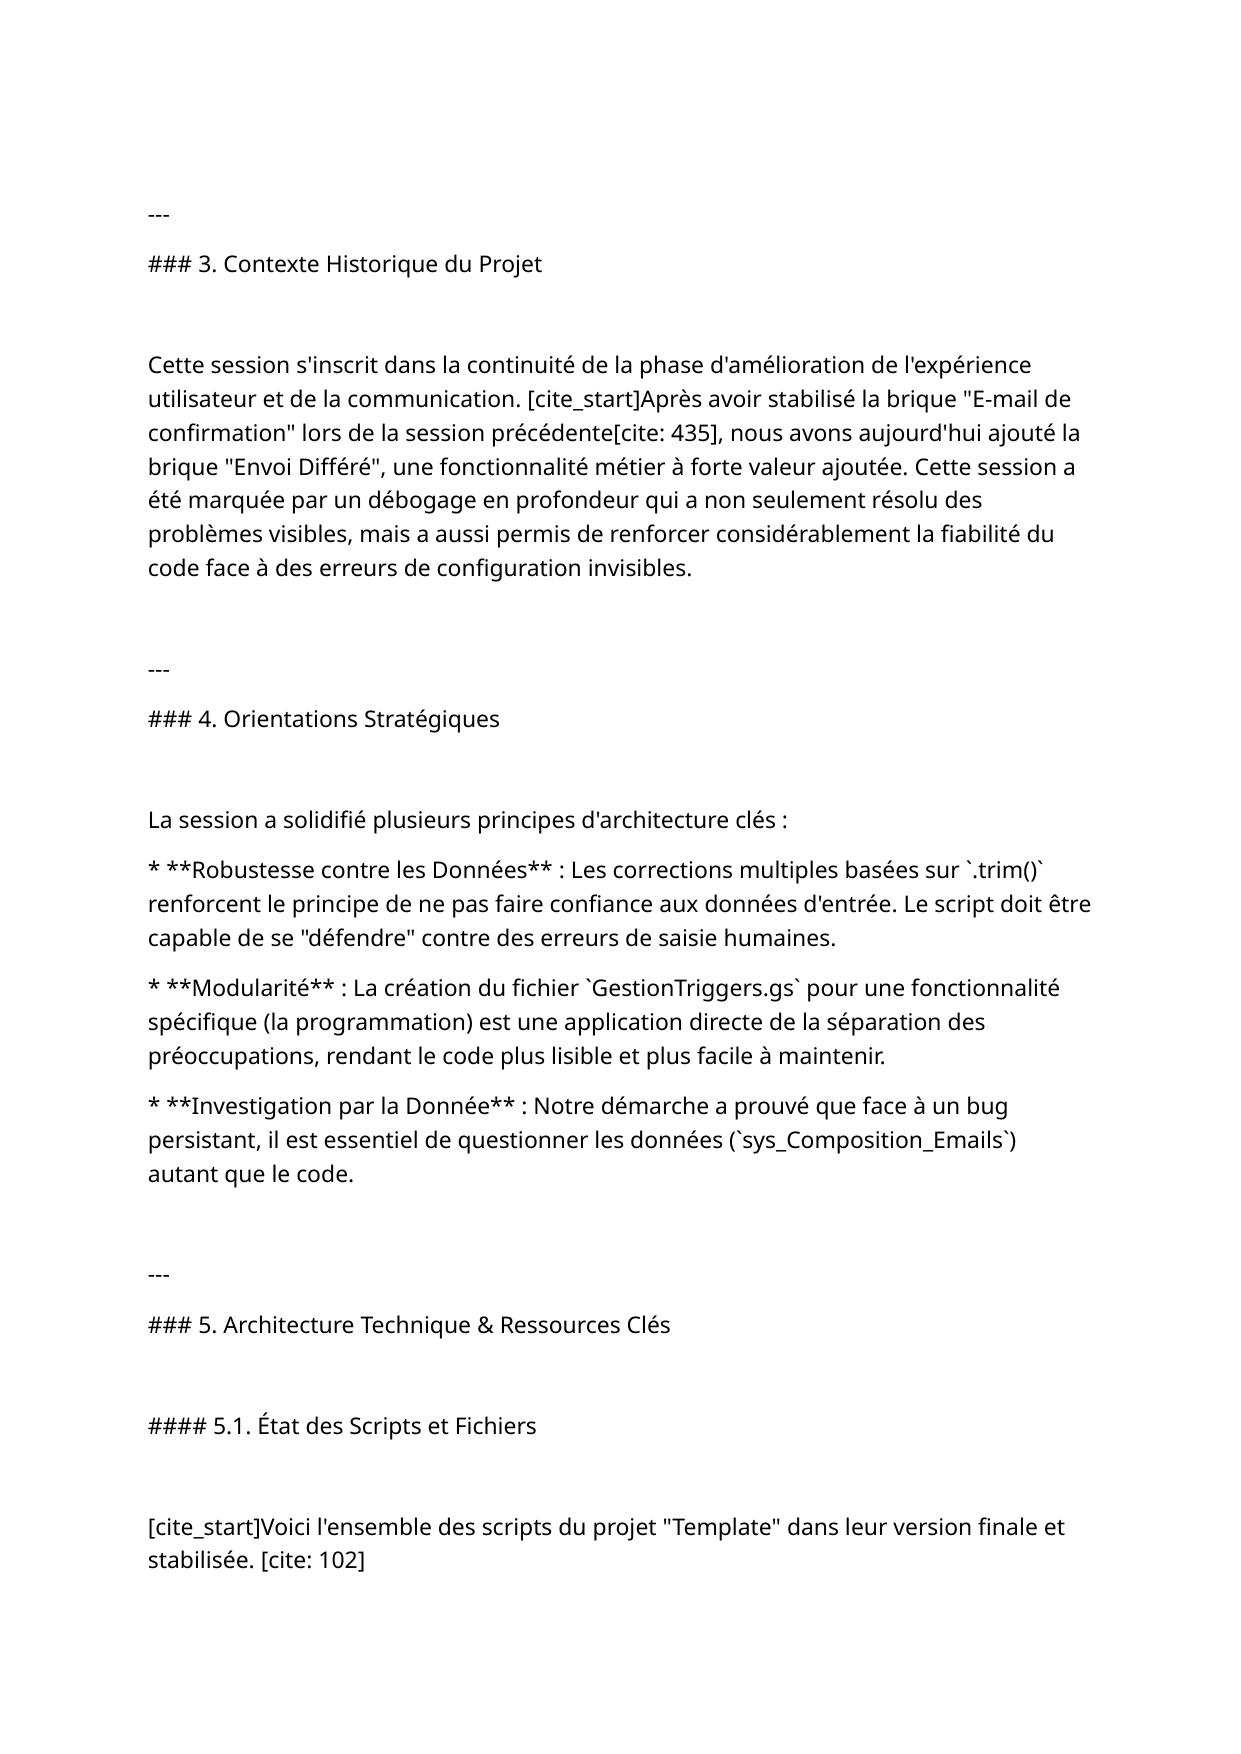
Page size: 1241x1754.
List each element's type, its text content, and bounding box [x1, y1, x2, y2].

text --- [148, 198, 1093, 229]
text [cite_start]Voici l'ensemble des scripts du projet "Template" dans leur version finale et stabilisée. [cite: 102] [148, 1511, 1093, 1576]
text * **Modularité** : La création du fichier `GestionTriggers.gs` pour une fonctionnalité spécifique (la programmation) est une application directe de la séparation des préoccupations, rendant le code plus lisible et plus facile à maintenir. [148, 972, 1093, 1071]
text Cette session s'inscrit dans la continuité de la phase d'amélioration de l'expérience utilisateur et de la communication. [cite_start]Après avoir stabilisé la brique "E-mail de confirmation" lors de la session précédente[cite: 435], nous avons aujourd'hui ajouté la brique "Envoi Différé", une fonctionnalité métier à forte valeur ajoutée. Cette session a été marquée par un débogage en profondeur qui a non seulement résolu des problèmes visibles, mais a aussi permis de renforcer considérablement la fiabilité du code face à des erreurs de configuration invisibles. [148, 349, 1093, 583]
text ### 4. Orientations Stratégiques [148, 703, 1093, 734]
text ### 3. Contexte Historique du Projet [148, 248, 1093, 280]
text La session a solidifié plusieurs principes d'architecture clés : [148, 804, 1093, 835]
text --- [148, 653, 1093, 684]
text * **Robustesse contre les Données** : Les corrections multiples basées sur `.trim()` renforcent le principe de ne pas faire confiance aux données d'entrée. Le script doit être capable de se "défendre" contre des erreurs de saisie humaines. [148, 854, 1093, 953]
text * **Investigation par la Donnée** : Notre démarche a prouvé que face à un bug persistant, il est essentiel de questionner les données (`sys_Composition_Emails`) autant que le code. [148, 1090, 1093, 1189]
text --- [148, 1258, 1093, 1290]
text ### 5. Architecture Technique & Ressources Clés [148, 1309, 1093, 1340]
text #### 5.1. État des Scripts et Fichiers [148, 1410, 1093, 1441]
